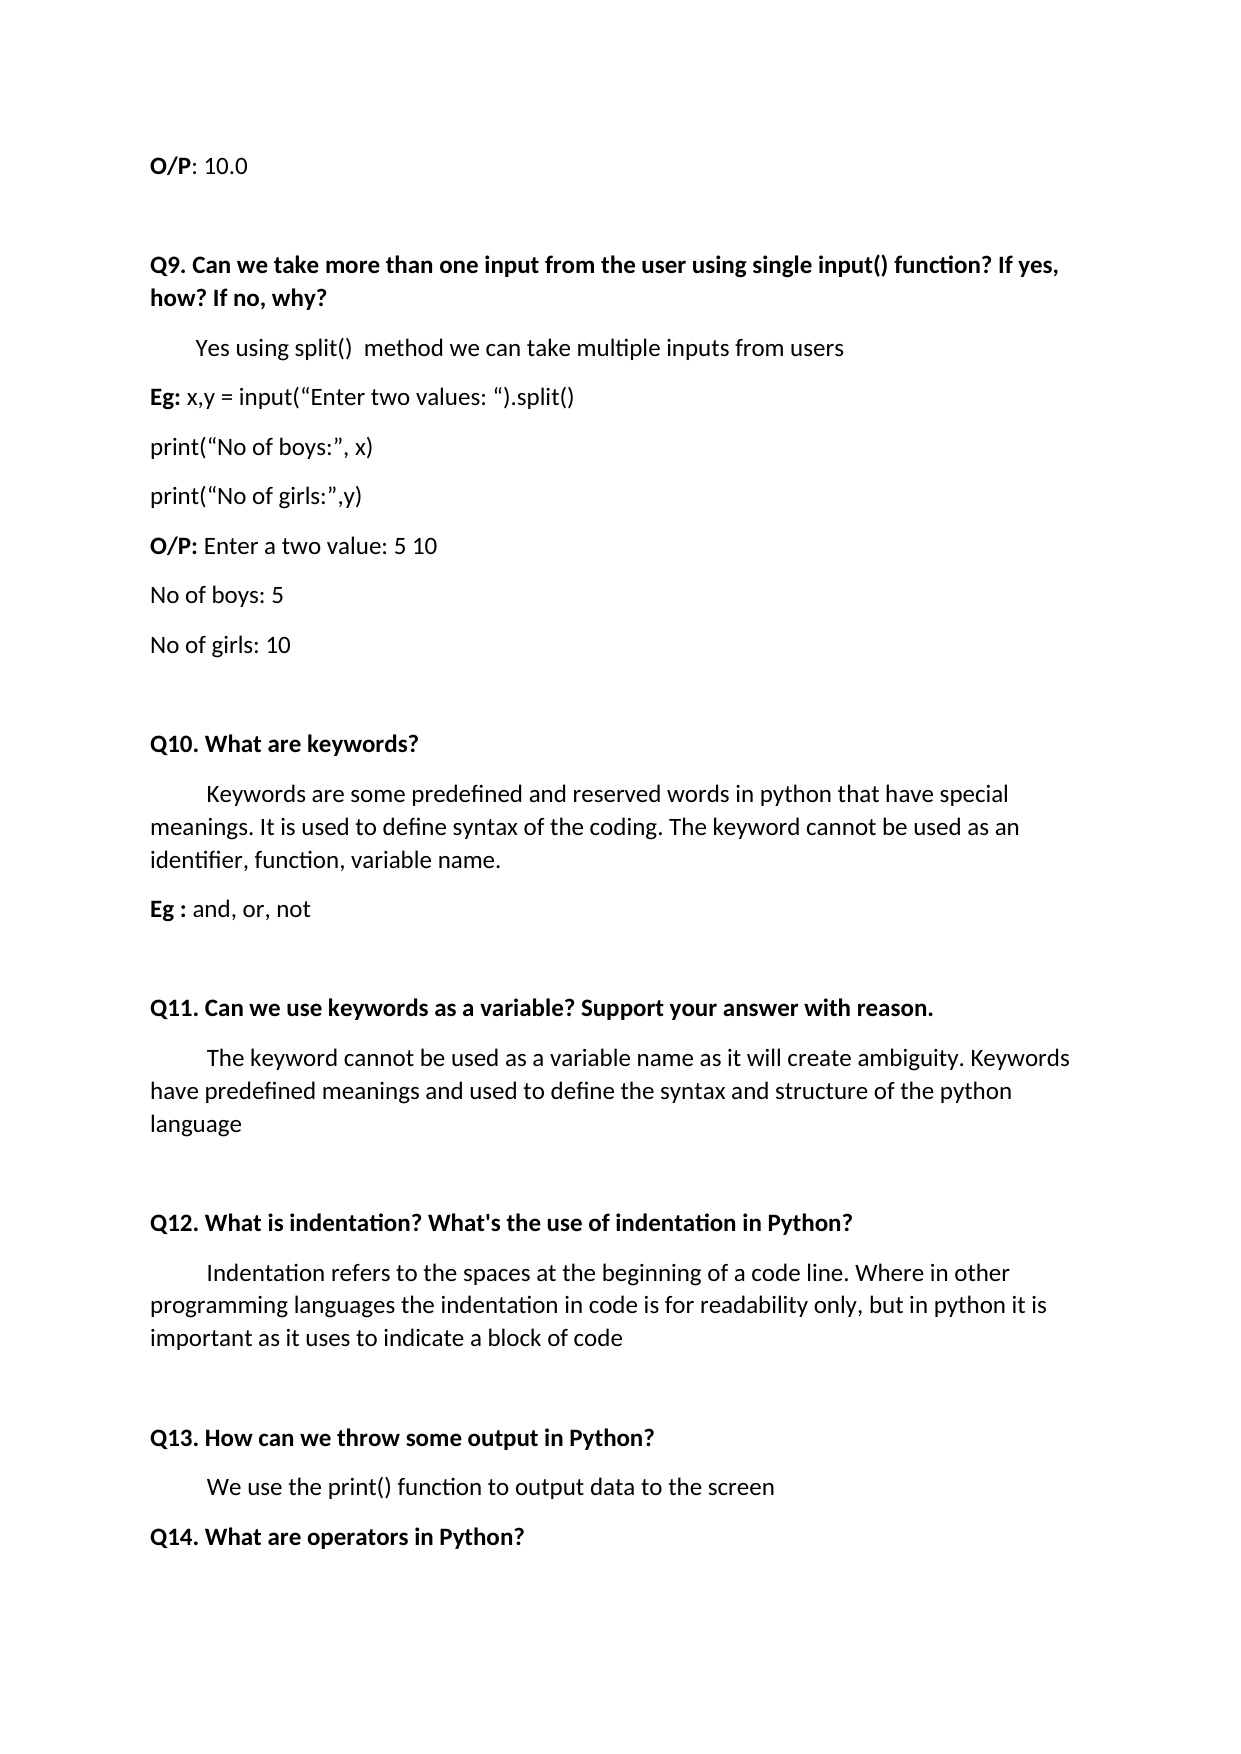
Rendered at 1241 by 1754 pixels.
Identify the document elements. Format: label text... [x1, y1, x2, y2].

text O/P: 10.0 [150, 150, 1090, 181]
text Eg: x,y = input(“Enter two values: “).split() [150, 381, 1090, 412]
text print(“No of girls:”,y) [150, 480, 1090, 511]
text Q11. Can we use keywords as a variable? Support your answer with reason. [150, 992, 1090, 1023]
text Keywords are some predefined and reserved words in python that have special meanings. It is used to define syntax of the coding. The keyword cannot be used as an identifier, function, variable name. [150, 778, 1090, 874]
text Yes using split() method we can take multiple inputs from users [150, 332, 1090, 362]
text O/P: Enter a two value: 5 10 [150, 530, 1090, 561]
text No of boys: 5 [150, 579, 1090, 610]
text Eg : and, or, not [150, 893, 1090, 924]
text Q13. How can we throw some output in Python? [150, 1422, 1090, 1452]
text The keyword cannot be used as a variable name as it will create ambiguity. Keywords have predefined meanings and used to define the syntax and structure of the python language [150, 1042, 1090, 1138]
text Indentation refers to the spaces at the beginning of a code line. Where in other programming languages the indentation in code is for readability only, but in python it is important as it uses to indicate a block of code [150, 1257, 1090, 1353]
text print(“No of boys:”, x) [150, 431, 1090, 461]
text Q9. Can we take more than one input from the user using single input() function? If yes, how? If no, why? [150, 249, 1090, 313]
text Q14. What are operators in Python? [150, 1521, 1090, 1551]
text No of girls: 10 [150, 629, 1090, 660]
text Q10. What are keywords? [150, 728, 1090, 759]
text We use the print() function to output data to the screen [150, 1471, 1090, 1502]
text Q12. What is indentation? What's the use of indentation in Python? [150, 1207, 1090, 1238]
